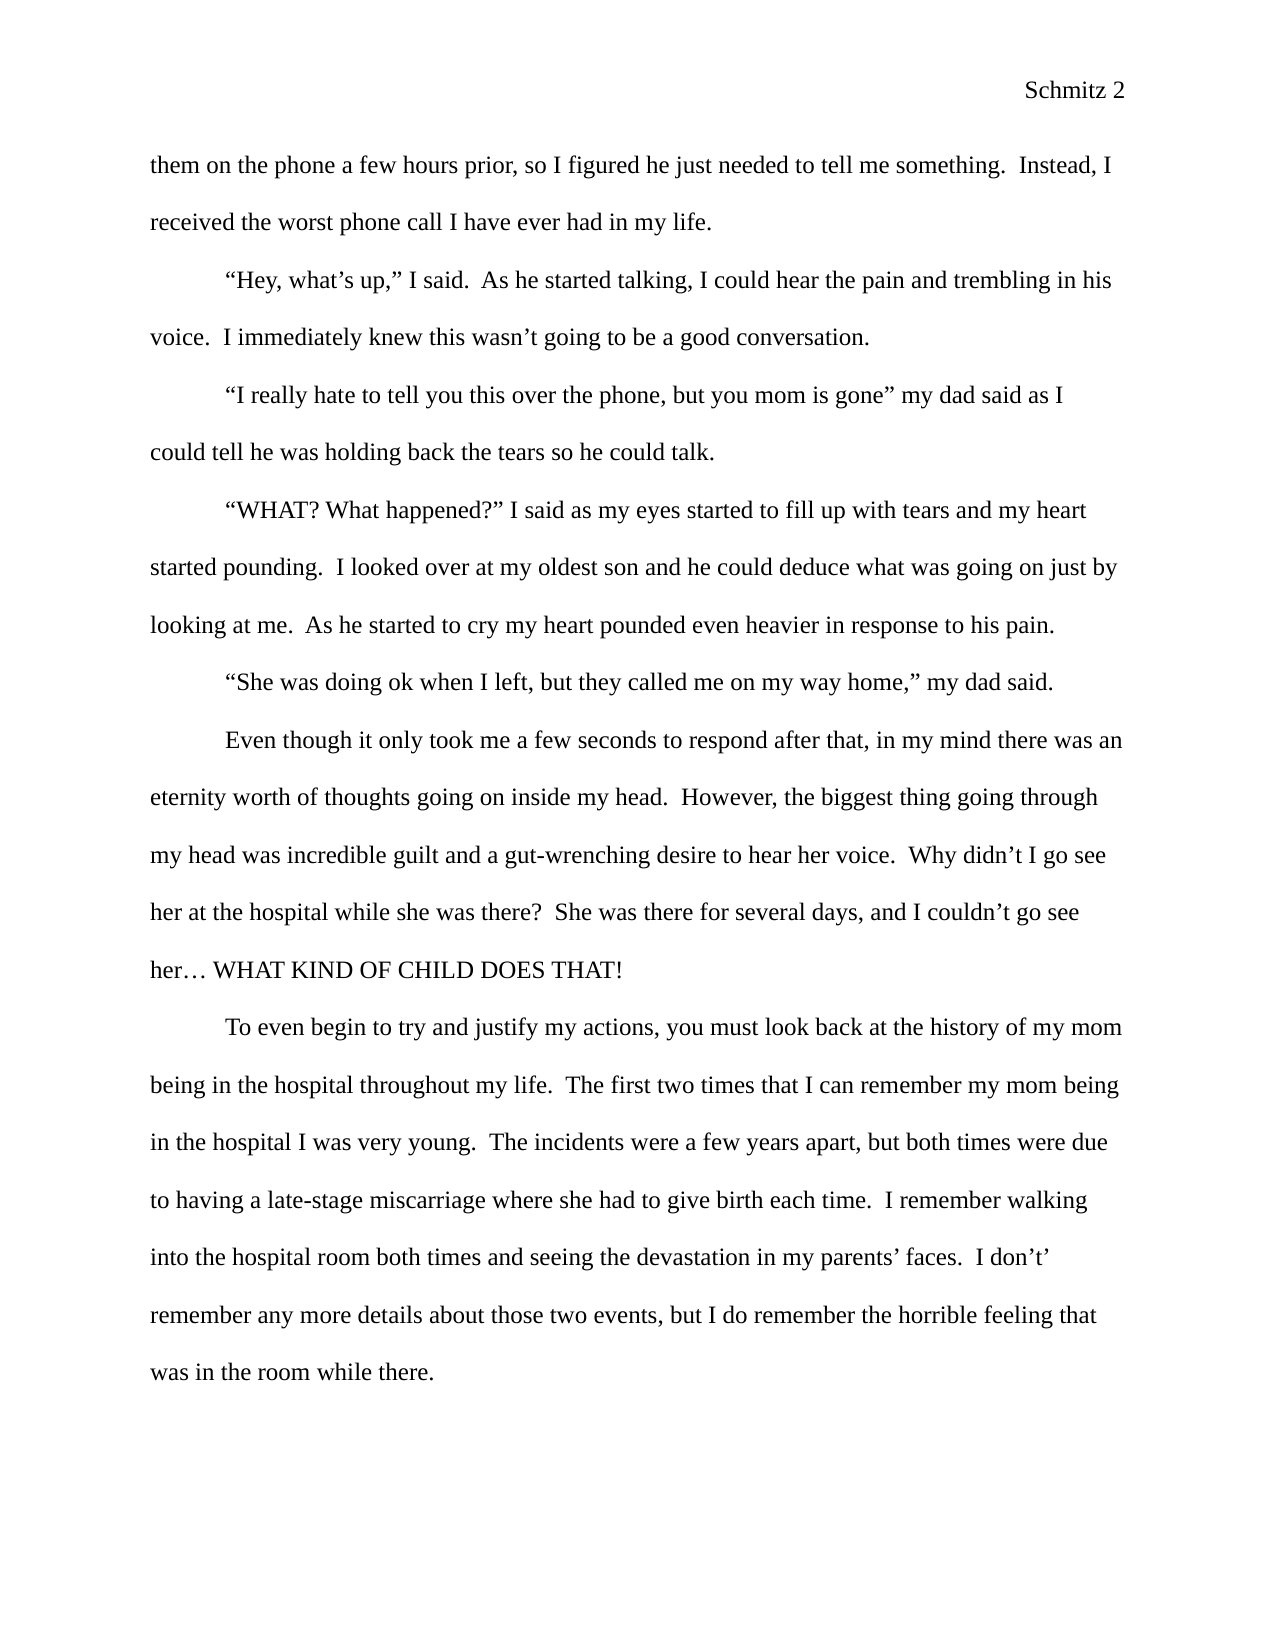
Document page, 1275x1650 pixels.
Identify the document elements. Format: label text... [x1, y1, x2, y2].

text Even though it only took me a few seconds to respond after that, in my mind there was an eternity worth of thoughts going on inside my head. However, the biggest thing going through my head was incredible guilt and a gut-wrenching desire to hear her voice. Why didn’t I go see her at the hospital while she was there? She was there for several days, and I couldn’t go see her… WHAT KIND OF CHILD DOES THAT! [150, 725, 1125, 984]
text “She was doing ok when I left, but they called me on my way home,” my dad said. [150, 667, 1125, 696]
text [150, 150, 1125, 236]
text To even begin to try and justify my actions, you must look back at the history of my mom being in the hospital throughout my life. The first two times that I can remember my mom being in the hospital I was very young. The incidents were a few years apart, but both times were due to having a late-stage miscarriage where she had to give birth each time. I remember walking into the hospital room both times and seeing the devastation in my parents’ faces. I don’t’ remember any more details about those two events, but I do remember the horrible feeling that was in the room while there. [150, 1012, 1125, 1386]
text “Hey, what’s up,” I said. As he started talking, I could hear the pain and trembling in his voice. I immediately knew this wasn’t going to be a good conversation. [150, 265, 1125, 351]
text “I really hate to tell you this over the phone, but you mom is gone” my dad said as I could tell he was holding back the tears so he could talk. [150, 380, 1125, 466]
text “WHAT? What happened?” I said as my eyes started to fill up with tears and my heart started pounding. I looked over at my oldest son and he could deduce what was going on just by looking at me. As he started to cry my heart pounded even heavier in response to his pain. [150, 495, 1125, 639]
